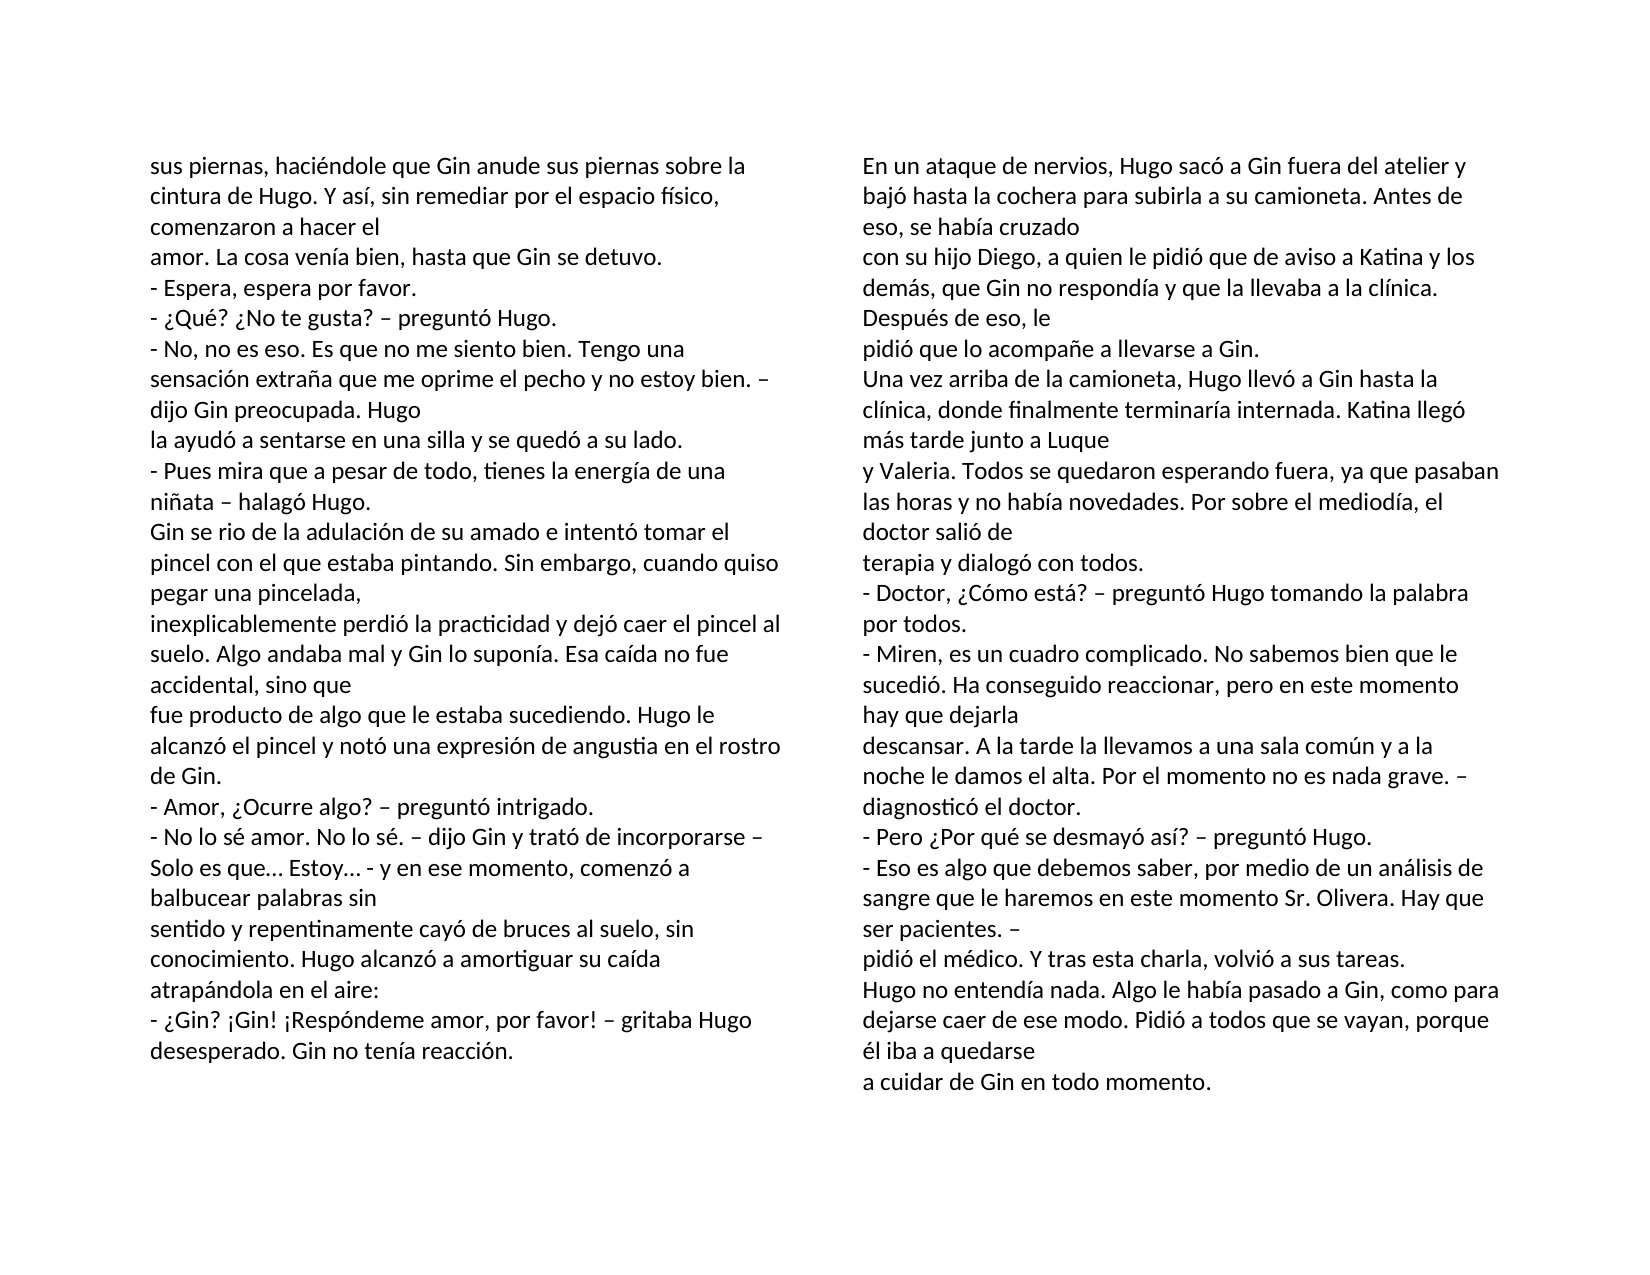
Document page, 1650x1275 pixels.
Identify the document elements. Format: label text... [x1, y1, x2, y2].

text pidió que lo acompañe a llevarse a Gin. [862, 333, 1500, 364]
text sus piernas, haciéndole que Gin anude sus piernas sobre la cintura de Hugo. Y así, sin remediar por el espacio físico, comenzaron a hacer el [150, 150, 787, 242]
text Gin se rio de la adulación de su amado e intentó tomar el pincel con el que estaba pintando. Sin embargo, cuando quiso pegar una pincelada, [150, 516, 787, 608]
text - Eso es algo que debemos saber, por medio de un análisis de sangre que le haremos en este momento Sr. Olivera. Hay que ser pacientes. – [862, 852, 1500, 943]
text - Amor, ¿Ocurre algo? – preguntó intrigado. [150, 791, 787, 821]
text la ayudó a sentarse en una silla y se quedó a su lado. [150, 425, 787, 455]
text Hugo no entendía nada. Algo le había pasado a Gin, como para dejarse caer de ese modo. Pidió a todos que se vayan, porque él iba a quedarse [862, 974, 1500, 1066]
text inexplicablemente perdió la practicidad y dejó caer el pincel al suelo. Algo andaba mal y Gin lo suponía. Esa caída no fue accidental, sino que [150, 608, 787, 699]
text - Pero ¿Por qué se desmayó así? – preguntó Hugo. [862, 821, 1500, 852]
text Una vez arriba de la camioneta, Hugo llevó a Gin hasta la clínica, donde finalmente terminaría internada. Katina llegó más tarde junto a Luque [862, 364, 1500, 455]
text fue producto de algo que le estaba sucediendo. Hugo le alcanzó el pincel y notó una expresión de angustia en el rostro de Gin. [150, 699, 787, 791]
text En un ataque de nervios, Hugo sacó a Gin fuera del atelier y bajó hasta la cochera para subirla a su camioneta. Antes de eso, se había cruzado [862, 150, 1500, 242]
text - Pues mira que a pesar de todo, tienes la energía de una niñata – halagó Hugo. [150, 455, 787, 516]
text - Espera, espera por favor. [150, 272, 787, 303]
text - No lo sé amor. No lo sé. – dijo Gin y trató de incorporarse – Solo es que… Estoy… - y en ese momento, comenzó a balbucear palabras sin [150, 821, 787, 913]
text y Valeria. Todos se quedaron esperando fuera, ya que pasaban las horas y no había novedades. Por sobre el mediodía, el doctor salió de [862, 455, 1500, 547]
text a cuidar de Gin en todo momento. [862, 1066, 1500, 1096]
text - ¿Gin? ¡Gin! ¡Respóndeme amor, por favor! – gritaba Hugo desesperado. Gin no tenía reacción. [150, 1004, 787, 1066]
text - Miren, es un cuadro complicado. No sabemos bien que le sucedió. Ha conseguido reaccionar, pero en este momento hay que dejarla [862, 638, 1500, 730]
text - Doctor, ¿Cómo está? – preguntó Hugo tomando la palabra por todos. [862, 577, 1500, 638]
text pidió el médico. Y tras esta charla, volvió a sus tareas. [862, 943, 1500, 974]
text descansar. A la tarde la llevamos a una sala común y a la noche le damos el alta. Por el momento no es nada grave. – diagnosticó el doctor. [862, 730, 1500, 821]
text - ¿Qué? ¿No te gusta? – preguntó Hugo. [150, 303, 787, 333]
text sentido y repentinamente cayó de bruces al suelo, sin conocimiento. Hugo alcanzó a amortiguar su caída atrapándola en el aire: [150, 913, 787, 1004]
text amor. La cosa venía bien, hasta que Gin se detuvo. [150, 242, 787, 272]
text - No, no es eso. Es que no me siento bien. Tengo una sensación extraña que me oprime el pecho y no estoy bien. – dijo Gin preocupada. Hugo [150, 333, 787, 425]
text con su hijo Diego, a quien le pidió que de aviso a Katina y los demás, que Gin no respondía y que la llevaba a la clínica. Después de eso, le [862, 242, 1500, 333]
text terapia y dialogó con todos. [862, 547, 1500, 577]
